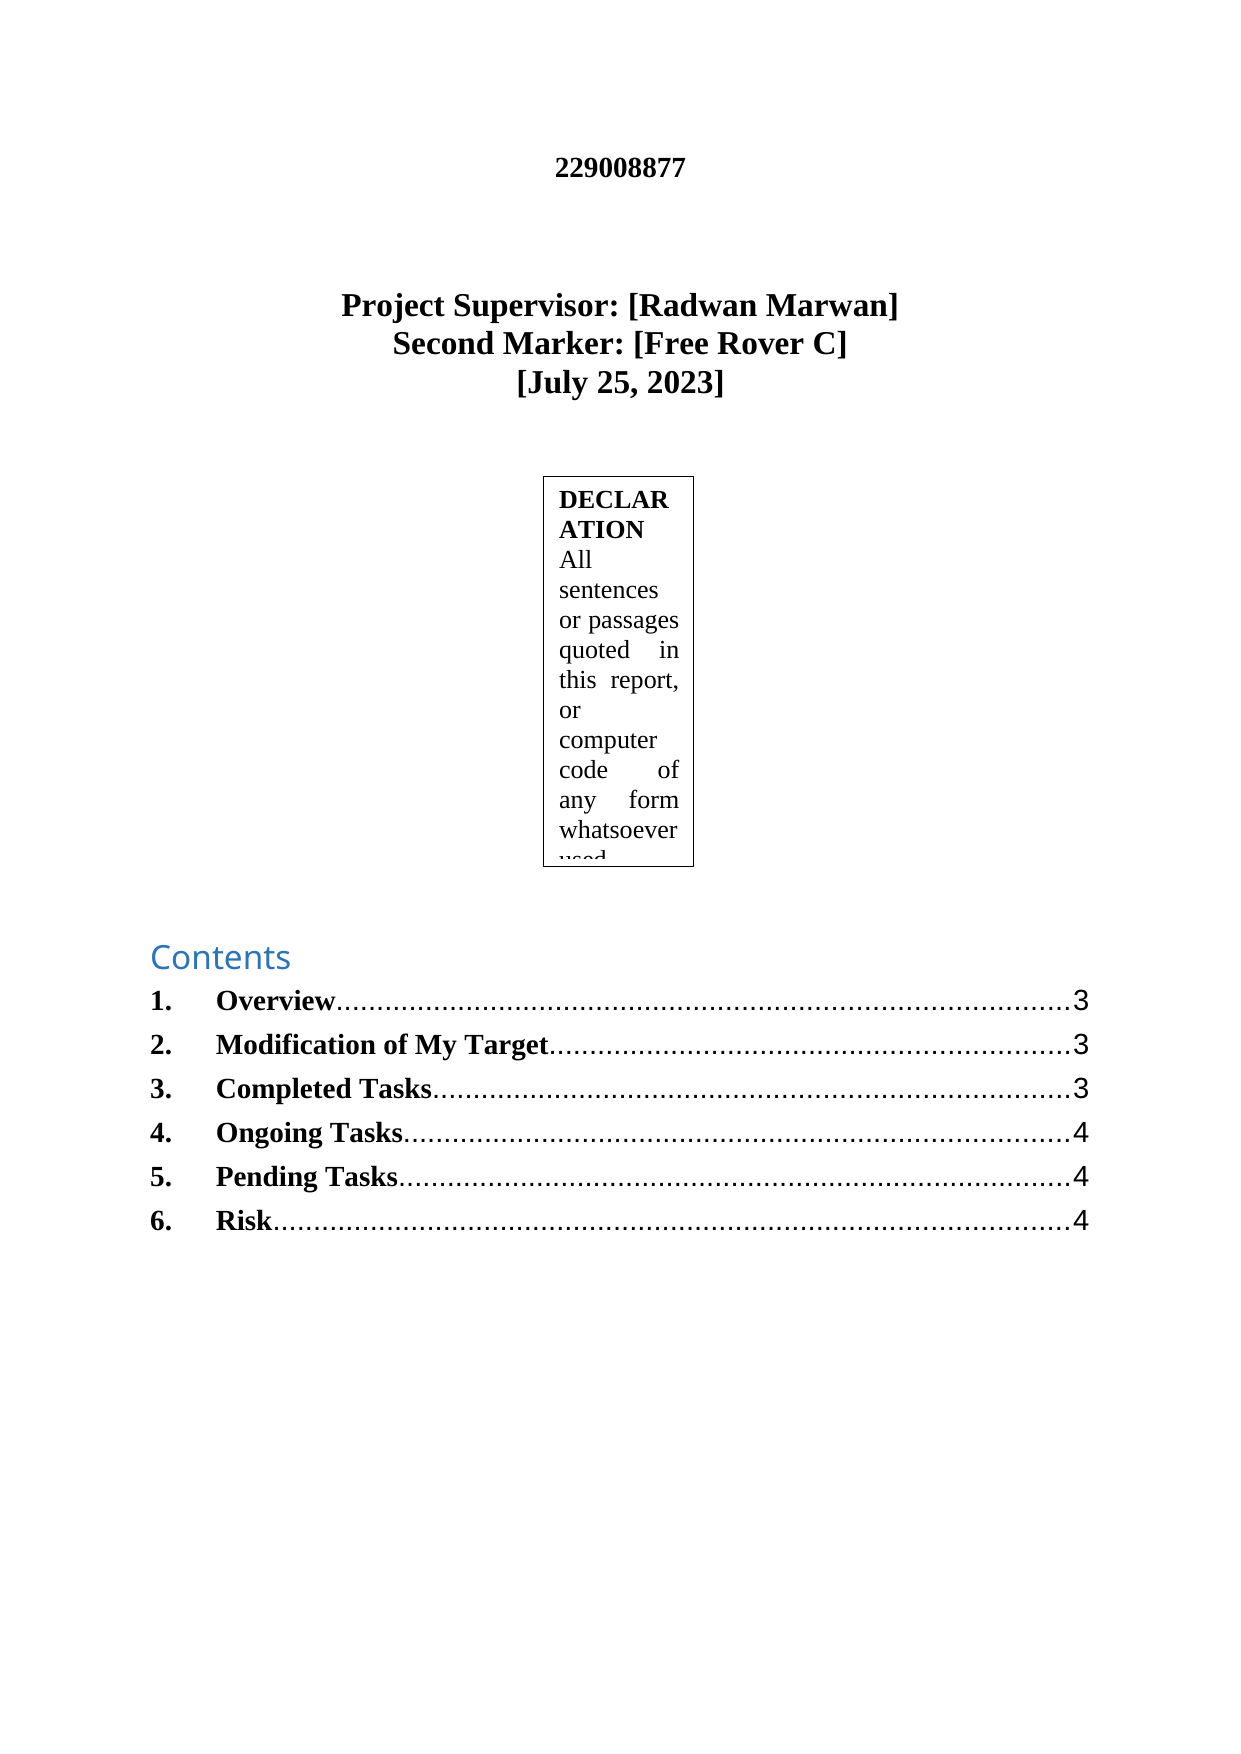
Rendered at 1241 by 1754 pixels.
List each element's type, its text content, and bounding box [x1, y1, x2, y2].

text [July 25, 2023] [150, 362, 1090, 400]
text Second Marker: [Free Rover C] [150, 323, 1090, 362]
text Project Supervisor: [Radwan Marwan] [150, 285, 1090, 323]
text 229008877 [150, 150, 1090, 183]
